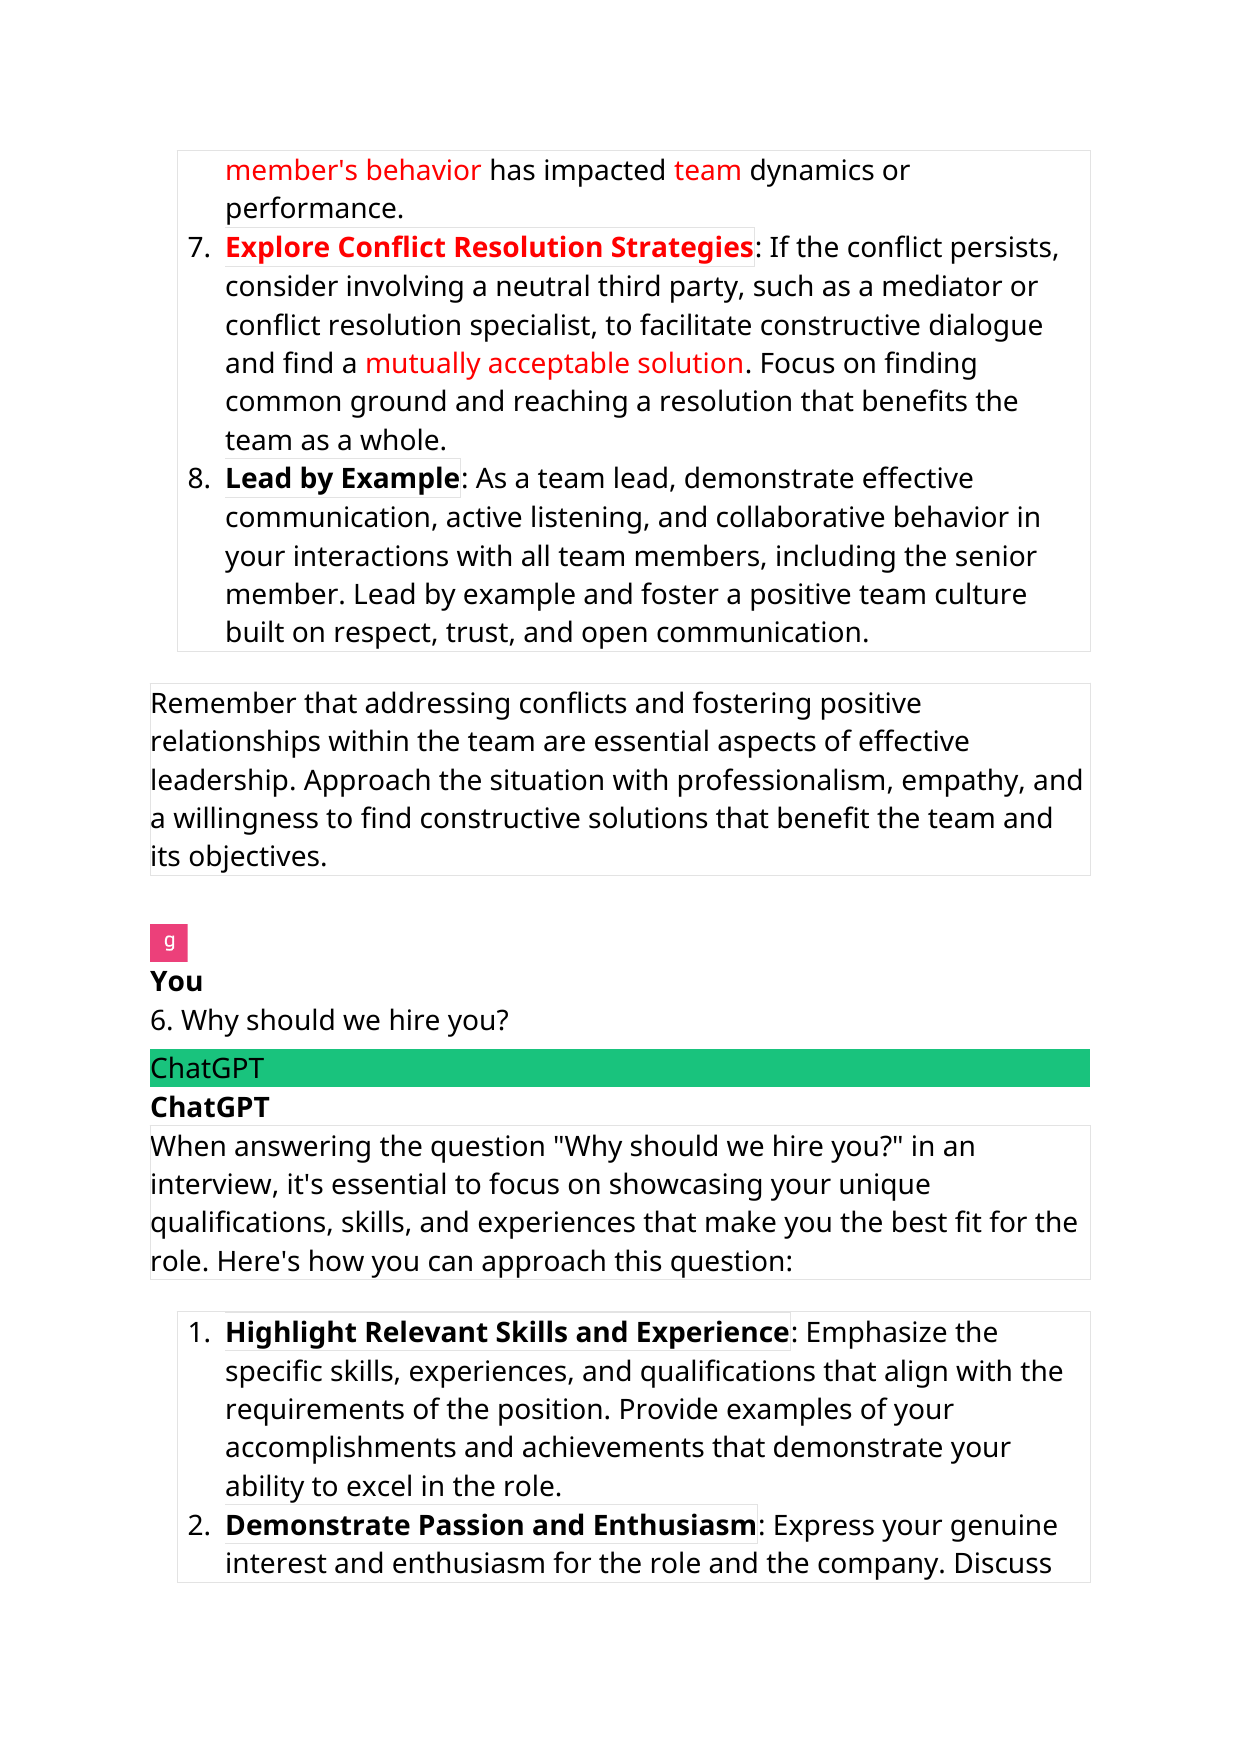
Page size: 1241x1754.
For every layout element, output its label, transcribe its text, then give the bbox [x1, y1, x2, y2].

text ChatGPT [150, 1049, 1090, 1087]
text ChatGPT [150, 1087, 1090, 1125]
text When answering the question "Why should we hire you?" in an interview, it's essential to focus on showcasing your unique qualifications, skills, and experiences that make you the best fit for the role. Here's how you can approach this question: [151, 1126, 1090, 1279]
text Remember that addressing conflicts and fostering positive relationships within the team are essential aspects of effective leadership. Approach the situation with professionalism, empathy, and a willingness to find constructive solutions that benefit the team and its objectives. [151, 684, 1090, 875]
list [178, 151, 1090, 227]
list Lead by Example: As a team lead, demonstrate effective communication, active listening, and collaborative behavior in your interactions with all team members, including the senior member. Lead by example and foster a positive team culture built on respect, trust, and open communication. [178, 458, 1090, 651]
picture [150, 924, 188, 962]
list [178, 1504, 1090, 1582]
text You [150, 962, 1090, 1000]
list Highlight Relevant Skills and Experience: Emphasize the specific skills, experiences, and qualifications that align with the requirements of the position. Provide examples of your accomplishments and achievements that demonstrate your ability to excel in the role. [178, 1312, 1090, 1504]
text 6. Why should we hire you? [150, 1000, 1090, 1038]
list Explore Conflict Resolution Strategies: If the conflict persists, consider involving a neutral third party, such as a mediator or conflict resolution specialist, to facilitate constructive dialogue and find a mutually acceptable solution. Focus on finding common ground and reaching a resolution that benefits the team as a whole. [178, 227, 1090, 458]
